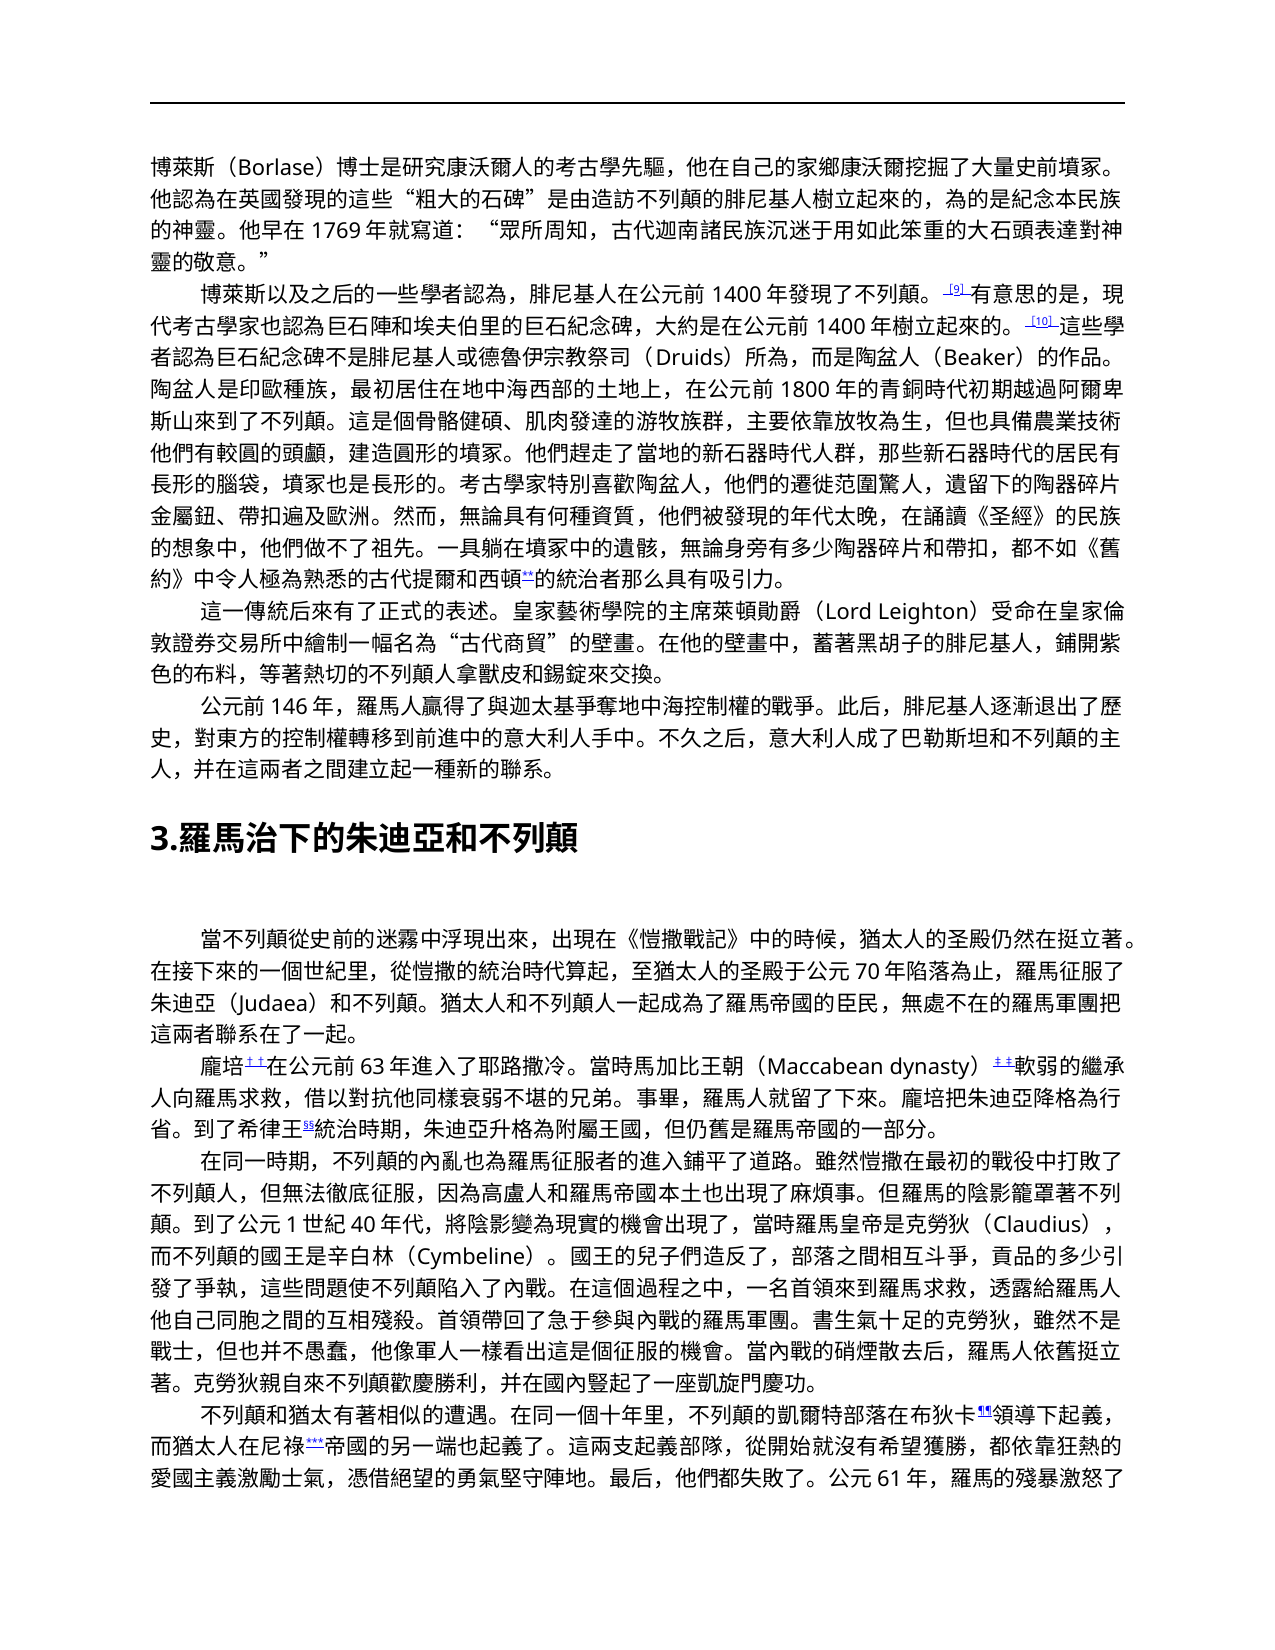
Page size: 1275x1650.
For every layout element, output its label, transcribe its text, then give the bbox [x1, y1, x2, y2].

subtitle 3.羅馬治下的朱迪亞和不列顛 [150, 811, 1125, 860]
text 龐培††在公元前63年進入了耶路撒冷。當時馬加比王朝（Maccabean dynasty）‡‡軟弱的繼承人向羅馬求救，借以對抗他同樣衰弱不堪的兄弟。事畢，羅馬人就留了下來。龐培把朱迪亞降格為行省。到了希律王§§統治時期，朱迪亞升格為附屬王國，但仍舊是羅馬帝國的一部分。 [150, 1049, 1125, 1144]
text 公元前146年，羅馬人贏得了與迦太基爭奪地中海控制權的戰爭。此后，腓尼基人逐漸退出了歷史，對東方的控制權轉移到前進中的意大利人手中。不久之后，意大利人成了巴勒斯坦和不列顛的主人，并在這兩者之間建立起一種新的聯系。 [150, 689, 1125, 784]
text 這一傳統后來有了正式的表述。皇家藝術學院的主席萊頓勛爵（Lord Leighton）受命在皇家倫敦證券交易所中繪制一幅名為“古代商貿”的壁畫。在他的壁畫中，蓄著黑胡子的腓尼基人，鋪開紫色的布料，等著熱切的不列顛人拿獸皮和錫錠來交換。 [150, 594, 1125, 689]
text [150, 1398, 1125, 1493]
text 博萊斯以及之后的一些學者認為，腓尼基人在公元前1400年發現了不列顛。［9］有意思的是，現代考古學家也認為巨石陣和埃夫伯里的巨石紀念碑，大約是在公元前1400年樹立起來的。［10］這些學者認為巨石紀念碑不是腓尼基人或德魯伊宗教祭司（Druids）所為，而是陶盆人（Beaker）的作品。陶盆人是印歐種族，最初居住在地中海西部的土地上，在公元前1800年的青銅時代初期越過阿爾卑斯山來到了不列顛。這是個骨骼健碩、肌肉發達的游牧族群，主要依靠放牧為生，但也具備農業技術，他們有較圓的頭顱，建造圓形的墳冢。他們趕走了當地的新石器時代人群，那些新石器時代的居民有長形的腦袋，墳冢也是長形的。考古學家特別喜歡陶盆人，他們的遷徙范圍驚人，遺留下的陶器碎片、金屬鈕、帶扣遍及歐洲。然而，無論具有何種資質，他們被發現的年代太晚，在誦讀《圣經》的民族的想象中，他們做不了祖先。一具躺在墳冢中的遺骸，無論身旁有多少陶器碎片和帶扣，都不如《舊約》中令人極為熟悉的古代提爾和西頓**的統治者那么具有吸引力。 [150, 277, 1125, 594]
text 在同一時期，不列顛的內亂也為羅馬征服者的進入鋪平了道路。雖然愷撒在最初的戰役中打敗了不列顛人，但無法徹底征服，因為高盧人和羅馬帝國本土也出現了麻煩事。但羅馬的陰影籠罩著不列顛。到了公元1世紀40年代，將陰影變為現實的機會出現了，當時羅馬皇帝是克勞狄（Claudius），而不列顛的國王是辛白林（Cymbeline）。國王的兒子們造反了，部落之間相互斗爭，貢品的多少引發了爭執，這些問題使不列顛陷入了內戰。在這個過程之中，一名首領來到羅馬求救，透露給羅馬人他自己同胞之間的互相殘殺。首領帶回了急于參與內戰的羅馬軍團。書生氣十足的克勞狄，雖然不是戰士，但也并不愚蠢，他像軍人一樣看出這是個征服的機會。當內戰的硝煙散去后，羅馬人依舊挺立著。克勞狄親自來不列顛歡慶勝利，并在國內豎起了一座凱旋門慶功。 [150, 1144, 1125, 1398]
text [150, 150, 1125, 277]
text 當不列顛從史前的迷霧中浮現出來，出現在《愷撒戰記》中的時候，猶太人的圣殿仍然在挺立著。在接下來的一個世紀里，從愷撒的統治時代算起，至猶太人的圣殿于公元70年陷落為止，羅馬征服了朱迪亞（Judaea）和不列顛。猶太人和不列顛人一起成為了羅馬帝國的臣民，無處不在的羅馬軍團把這兩者聯系在了一起。 [150, 922, 1125, 1049]
